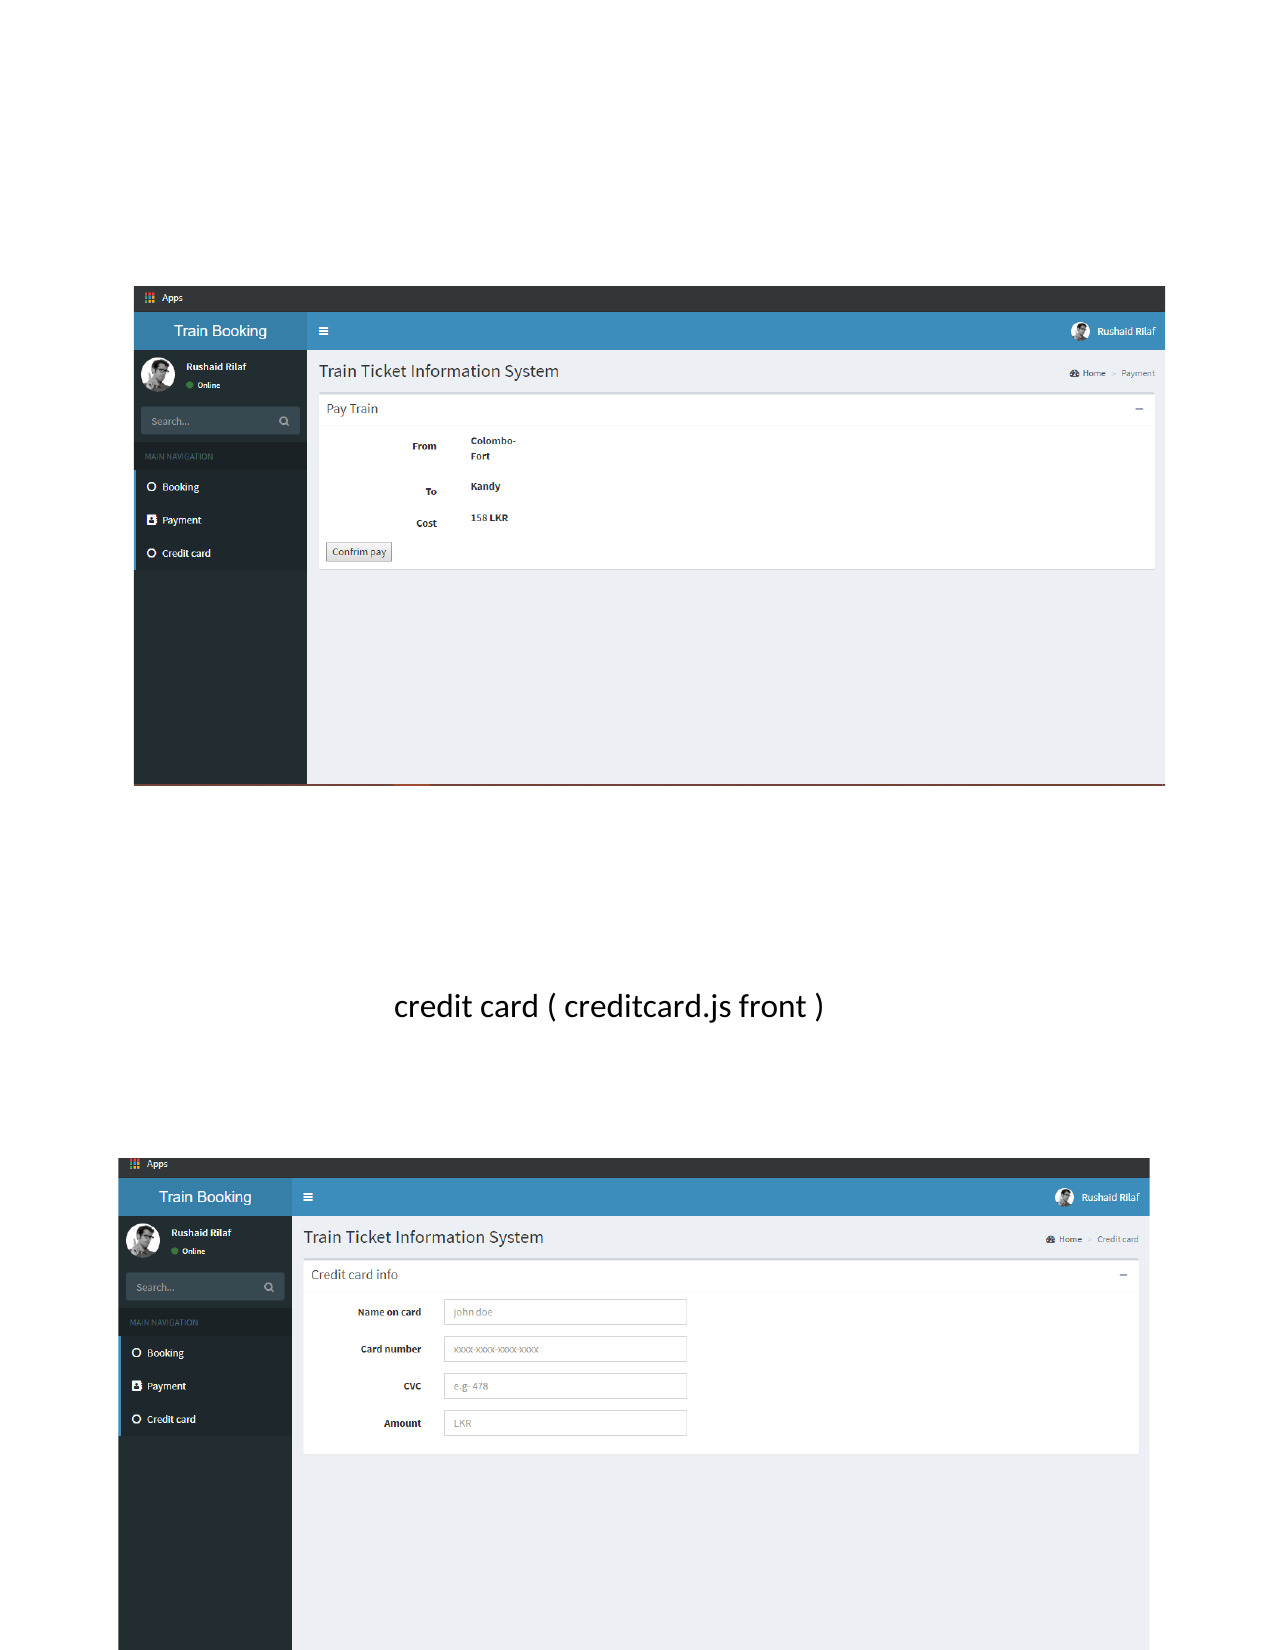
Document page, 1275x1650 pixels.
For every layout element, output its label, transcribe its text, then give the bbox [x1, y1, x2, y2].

picture [133, 286, 1166, 786]
text credit card ( creditcard.js front ) [94, 985, 1125, 1026]
picture [118, 1158, 1150, 1650]
